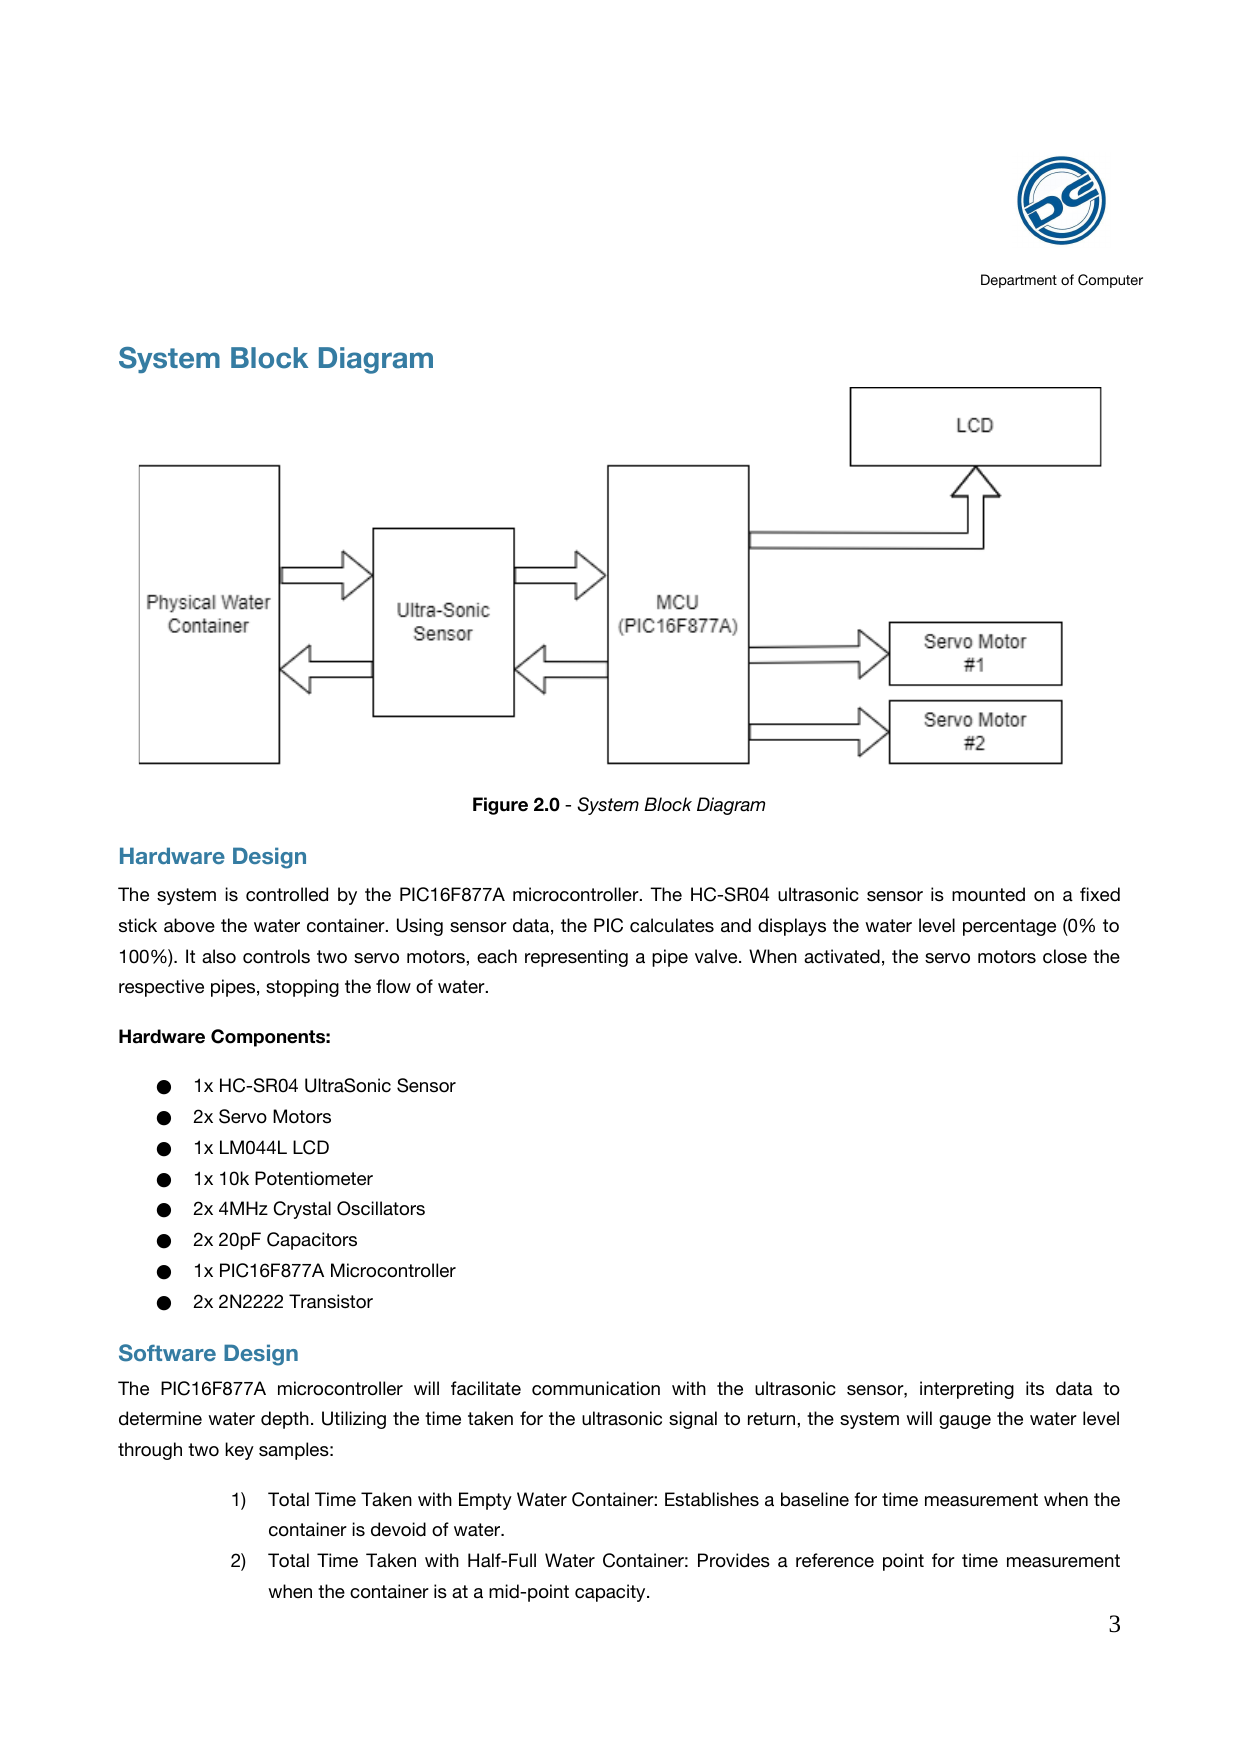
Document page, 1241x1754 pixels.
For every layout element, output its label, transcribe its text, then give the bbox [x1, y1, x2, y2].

picture [1012, 152, 1111, 248]
list 1x LM044L LCD [156, 1136, 1122, 1160]
list 1x 10k Potentiometer [156, 1167, 1122, 1191]
text Hardware Components: [118, 1025, 1122, 1049]
list 2x 4MHz Crystal Oscillators [156, 1198, 1122, 1221]
subtitle System Block Diagram [118, 339, 1122, 376]
list Total Time Taken with Half-Full Water Container: Provides a reference point for time measurement when the container is at a mid-point capacity. [231, 1549, 1122, 1603]
text The system is controlled by the PIC16F877A microcontroller. The HC-SR04 ultrasonic sensor is mounted on a fixed stick above the water container. Using sensor data, the PIC calculates and displays the water level percentage (0% to 100%). It also controls two servo motors, each representing a pipe valve. When activated, the servo motors close the respective pipes, stopping the flow of water. [118, 883, 1122, 999]
subtitle Hardware Design [118, 842, 1122, 871]
list 1x PIC16F877A Microcontroller [156, 1259, 1122, 1283]
list 2x Servo Motors [156, 1105, 1122, 1129]
picture [138, 387, 1102, 766]
text Figure 2.0 - System Block Diagram [118, 793, 1122, 816]
list Total Time Taken with Empty Water Container: Establishes a baseline for time measurement when the container is devoid of water. [231, 1488, 1122, 1542]
text The PIC16F877A microcontroller will facilitate communication with the ultrasonic sensor, interpreting its data to determine water depth. Utilizing the time taken for the ultrasonic signal to return, the system will gauge the water level through two key samples: [118, 1377, 1122, 1462]
list 1x HC-SR04 UltraSonic Sensor [156, 1075, 1122, 1098]
list 2x 2N2222 Transistor [156, 1290, 1122, 1313]
list 2x 20pF Capacitors [156, 1228, 1122, 1252]
subtitle Software Design [118, 1339, 1122, 1368]
